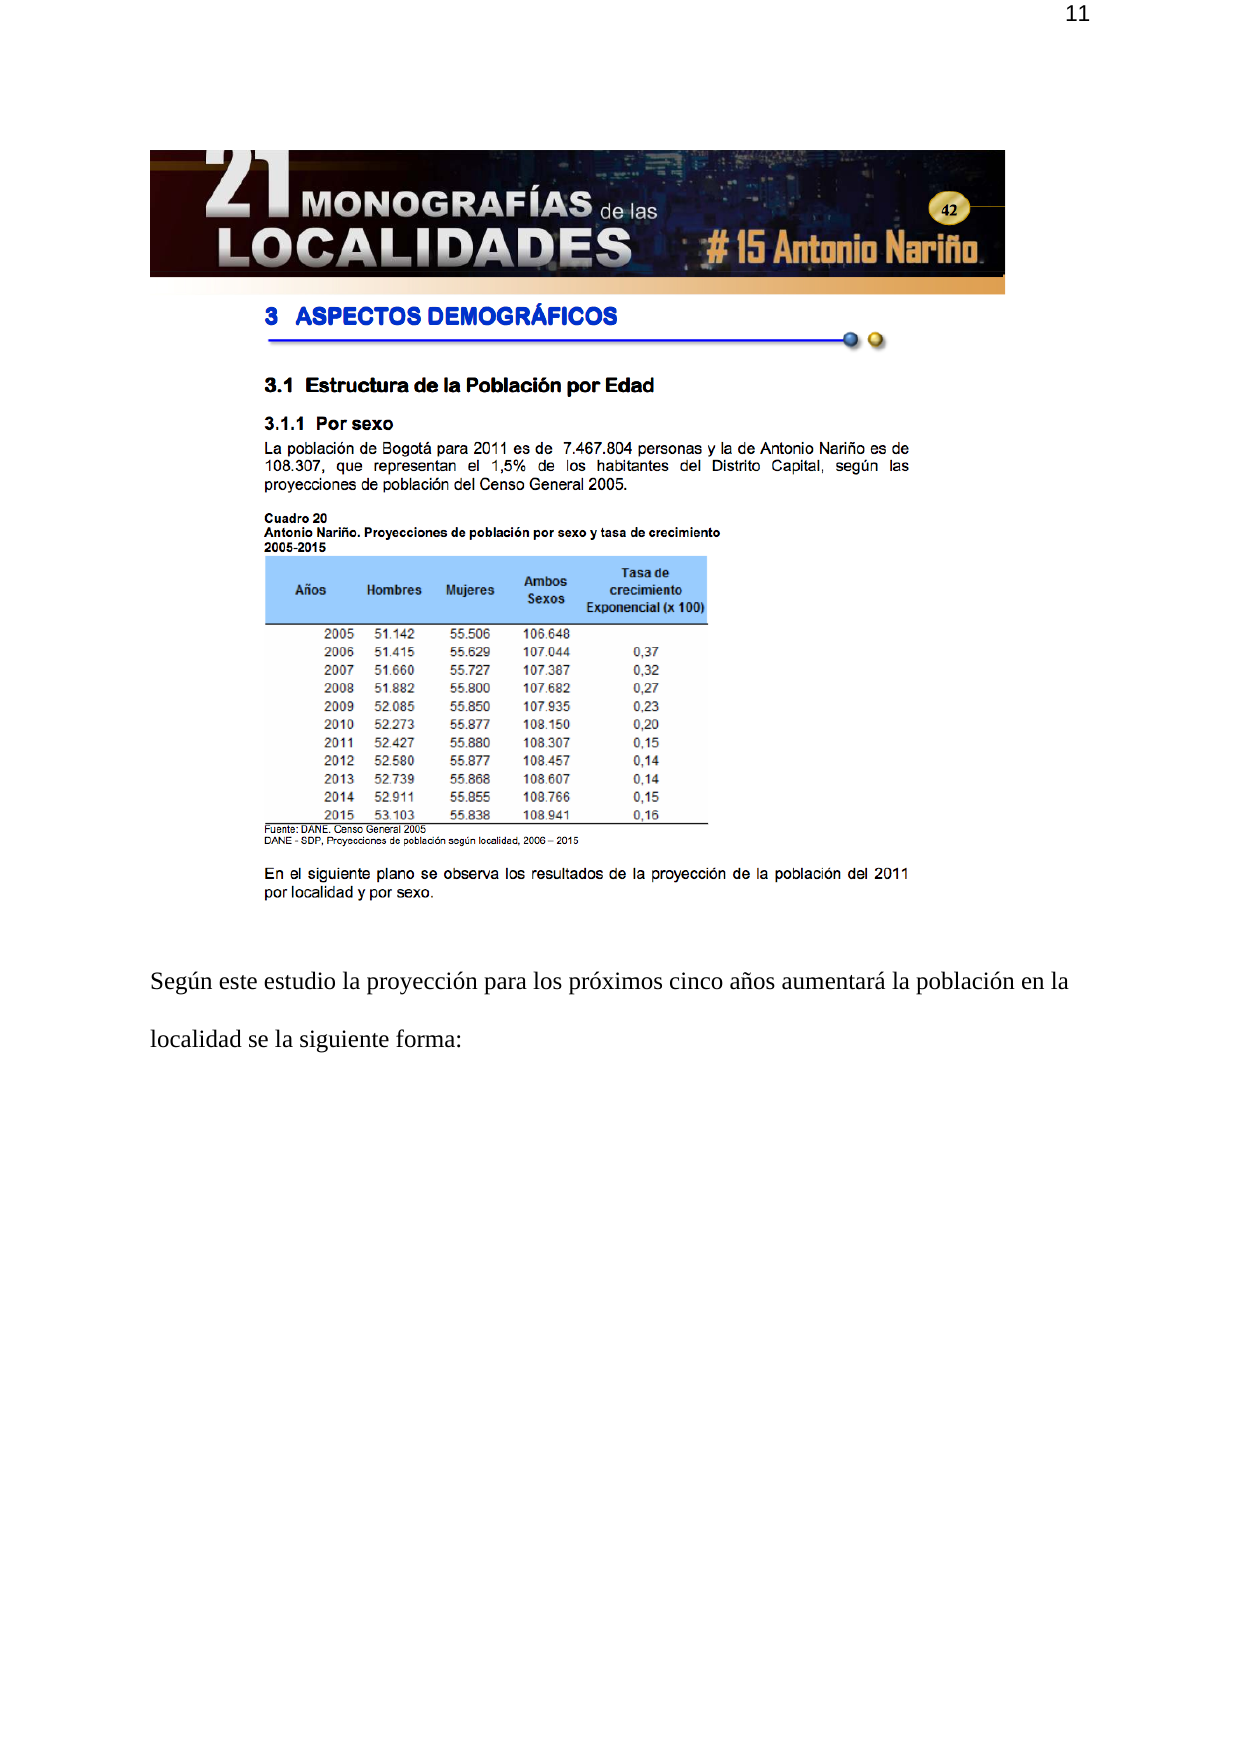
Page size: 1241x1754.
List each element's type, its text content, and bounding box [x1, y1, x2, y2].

text Según este estudio la proyección para los próximos cinco años aumentará la población en la localidad se la siguiente forma: [150, 966, 1090, 1052]
picture [150, 150, 1006, 940]
